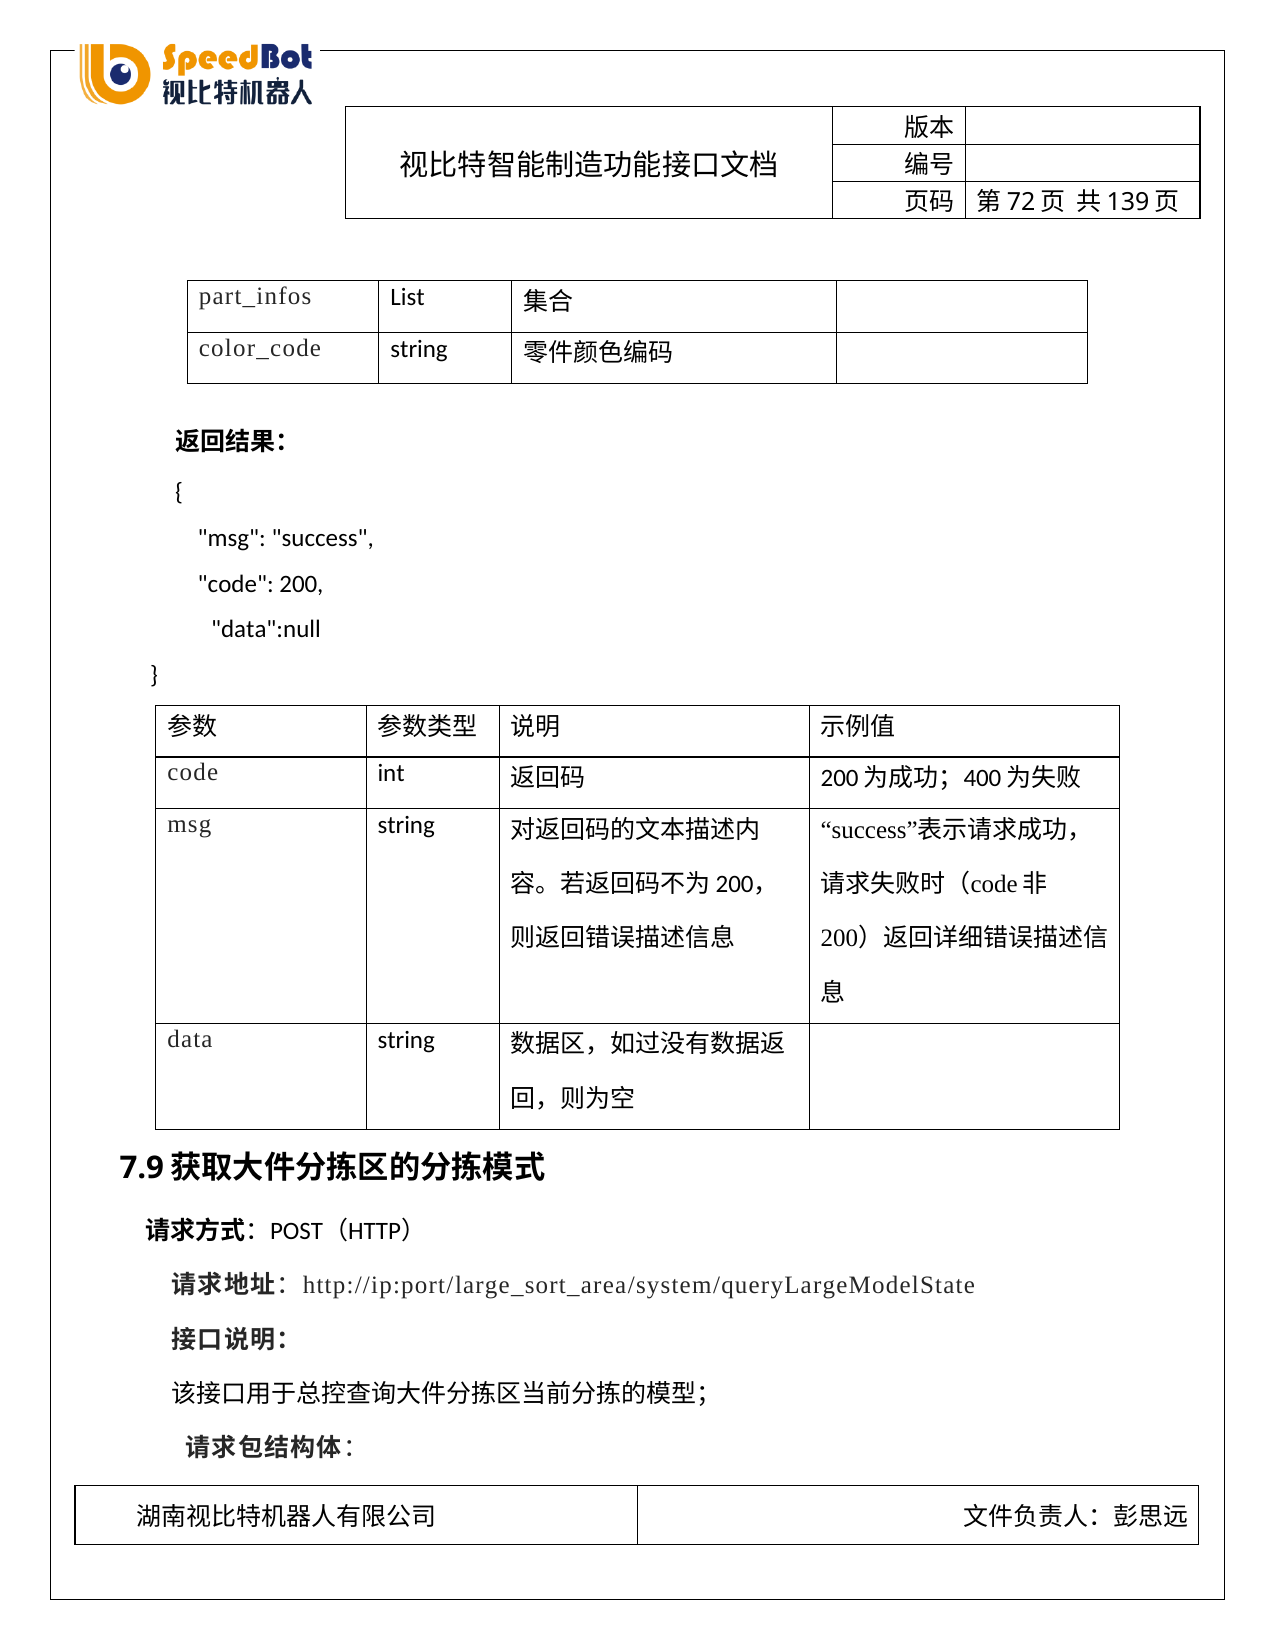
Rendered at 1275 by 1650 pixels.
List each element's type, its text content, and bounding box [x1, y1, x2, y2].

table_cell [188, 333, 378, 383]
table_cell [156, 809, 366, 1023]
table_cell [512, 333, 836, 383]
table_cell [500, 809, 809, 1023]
text 该接口用于总控查询大件分拣区当前分拣的模型； [96, 1373, 1200, 1410]
text "msg": "success", [150, 522, 1200, 552]
list 请求地址：http://ip:port/large_sort_area/system/queryLargeModelState [119, 1265, 1200, 1301]
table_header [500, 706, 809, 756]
text "data":null [75, 613, 1200, 644]
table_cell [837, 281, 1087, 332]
text { [150, 476, 1200, 507]
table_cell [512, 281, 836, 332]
list 接口说明： [119, 1319, 1200, 1355]
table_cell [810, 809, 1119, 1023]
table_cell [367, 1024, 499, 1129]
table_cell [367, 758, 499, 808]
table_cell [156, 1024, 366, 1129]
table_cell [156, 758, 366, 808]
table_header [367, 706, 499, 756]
subtitle 7.9获取大件分拣区的分拣模式 [119, 1142, 1200, 1188]
picture [73, 20, 320, 127]
text 请求包结构体： [75, 1428, 1200, 1464]
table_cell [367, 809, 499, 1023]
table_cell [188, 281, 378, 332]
text "code": 200, [150, 568, 1200, 598]
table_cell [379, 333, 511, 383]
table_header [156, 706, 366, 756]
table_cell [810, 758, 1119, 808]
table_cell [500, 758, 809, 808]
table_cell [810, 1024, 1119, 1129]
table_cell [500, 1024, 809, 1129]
text } [75, 659, 1200, 690]
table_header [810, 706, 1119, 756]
list 请求方式：POST（HTTP） [119, 1210, 1200, 1247]
text 返回结果： [150, 422, 1200, 458]
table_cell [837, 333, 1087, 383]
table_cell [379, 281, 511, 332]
